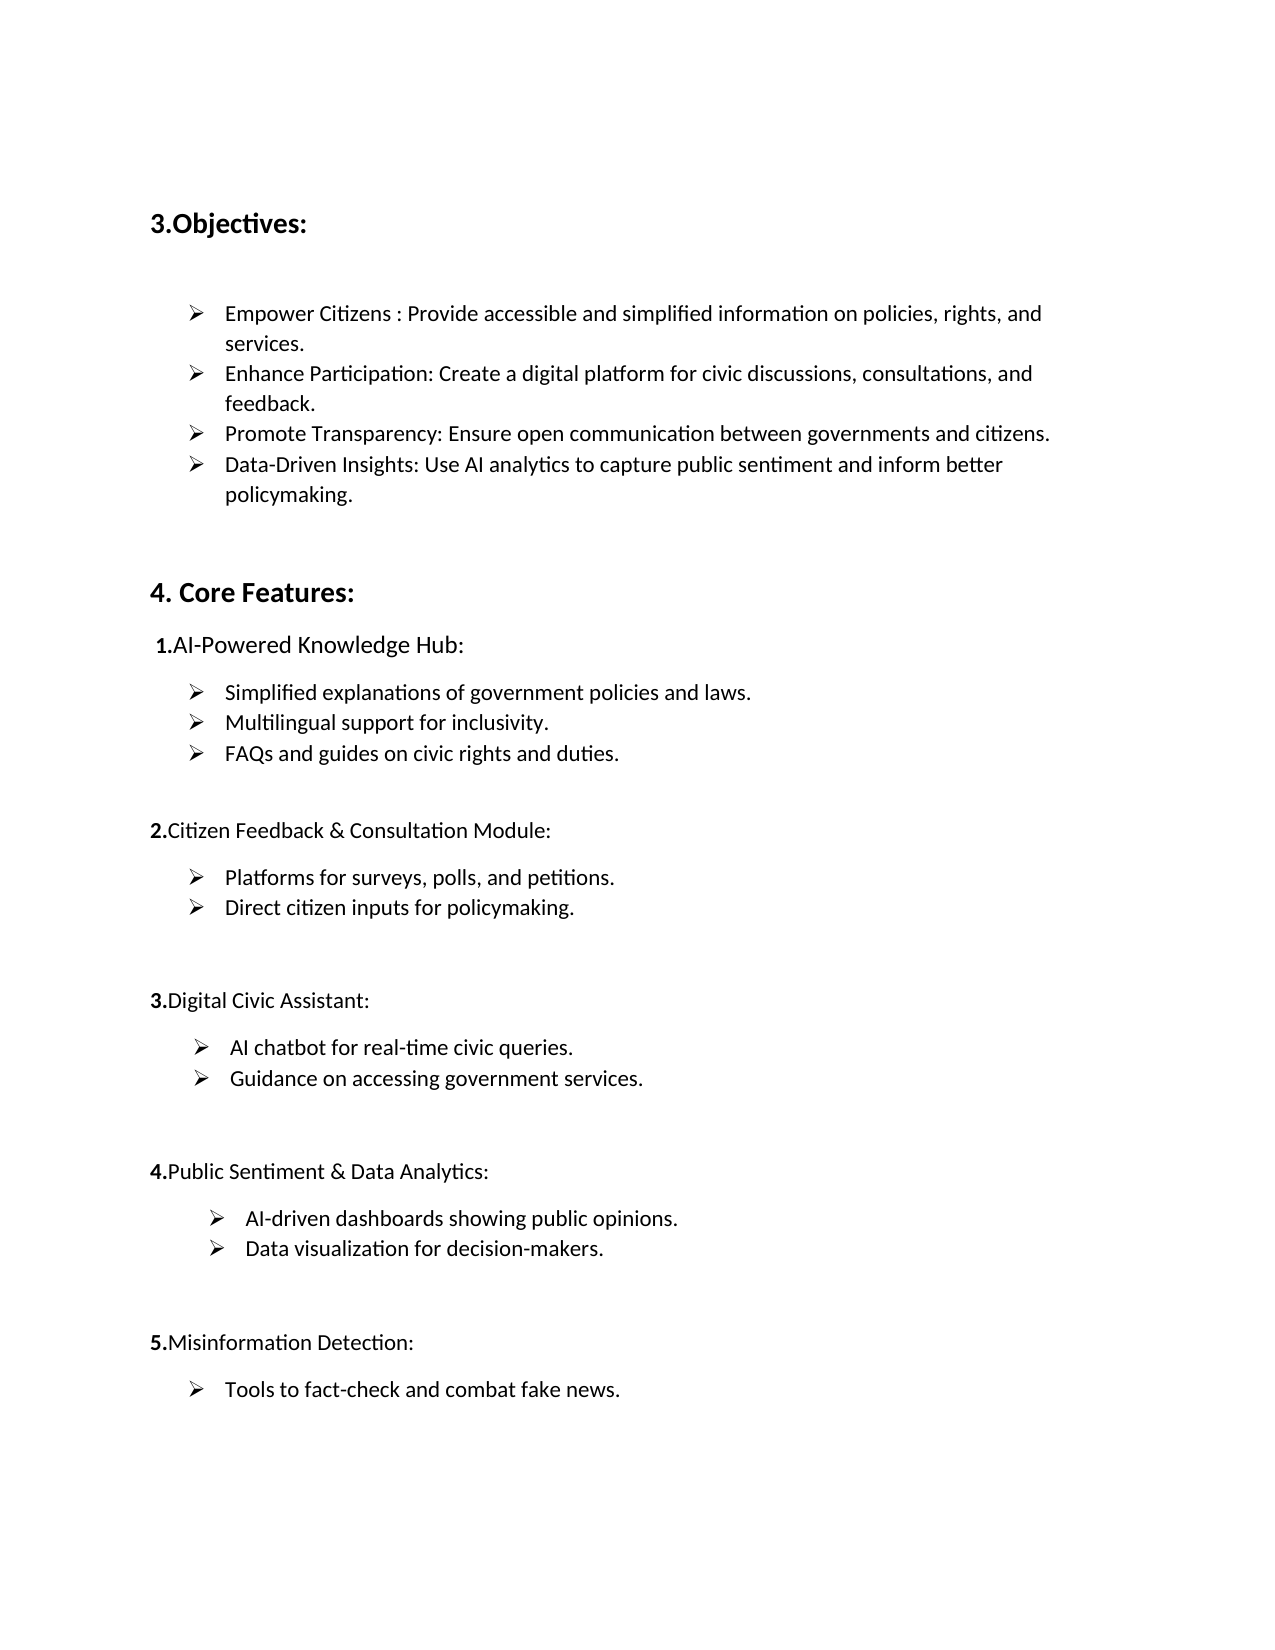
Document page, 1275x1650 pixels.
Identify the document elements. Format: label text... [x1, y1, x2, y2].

list Data visualization for decision-makers. [208, 1234, 1125, 1263]
list Enhance Participation: Create a digital platform for civic discussions, consultations, and feedback. [187, 359, 1125, 417]
list Tools to fact-check and combat fake news. [187, 1375, 1125, 1403]
list Platforms for surveys, polls, and petitions. [187, 863, 1125, 891]
list AI chatbot for real-time civic queries. [192, 1033, 1125, 1062]
list Empower Citizens : Provide accessible and simplified information on policies, rights, and services. [187, 299, 1125, 357]
list Promote Transparency: Ensure open communication between governments and citizens. [187, 419, 1125, 447]
text 1.AI-Powered Knowledge Hub: [150, 629, 1125, 659]
list Simplified explanations of government policies and laws. [187, 678, 1125, 706]
list Data-Driven Insights: Use AI analytics to capture public sentiment and inform better policymaking. [187, 450, 1125, 508]
text 5.Misinformation Detection: [150, 1328, 1125, 1356]
text 4. Core Features: [150, 574, 1125, 609]
text 3.Digital Civic Assistant: [150, 987, 1125, 1015]
text 3.Objectives: [150, 205, 1125, 241]
text 2.Citizen Feedback & Consultation Module: [150, 816, 1125, 844]
list Multilingual support for inclusivity. [187, 708, 1125, 737]
list FAQs and guides on civic rights and duties. [187, 739, 1125, 767]
list Guidance on accessing government services. [192, 1064, 1125, 1092]
list AI-driven dashboards showing public opinions. [208, 1204, 1125, 1232]
text 4.Public Sentiment & Data Analytics: [150, 1157, 1125, 1186]
list Direct citizen inputs for policymaking. [187, 893, 1125, 921]
